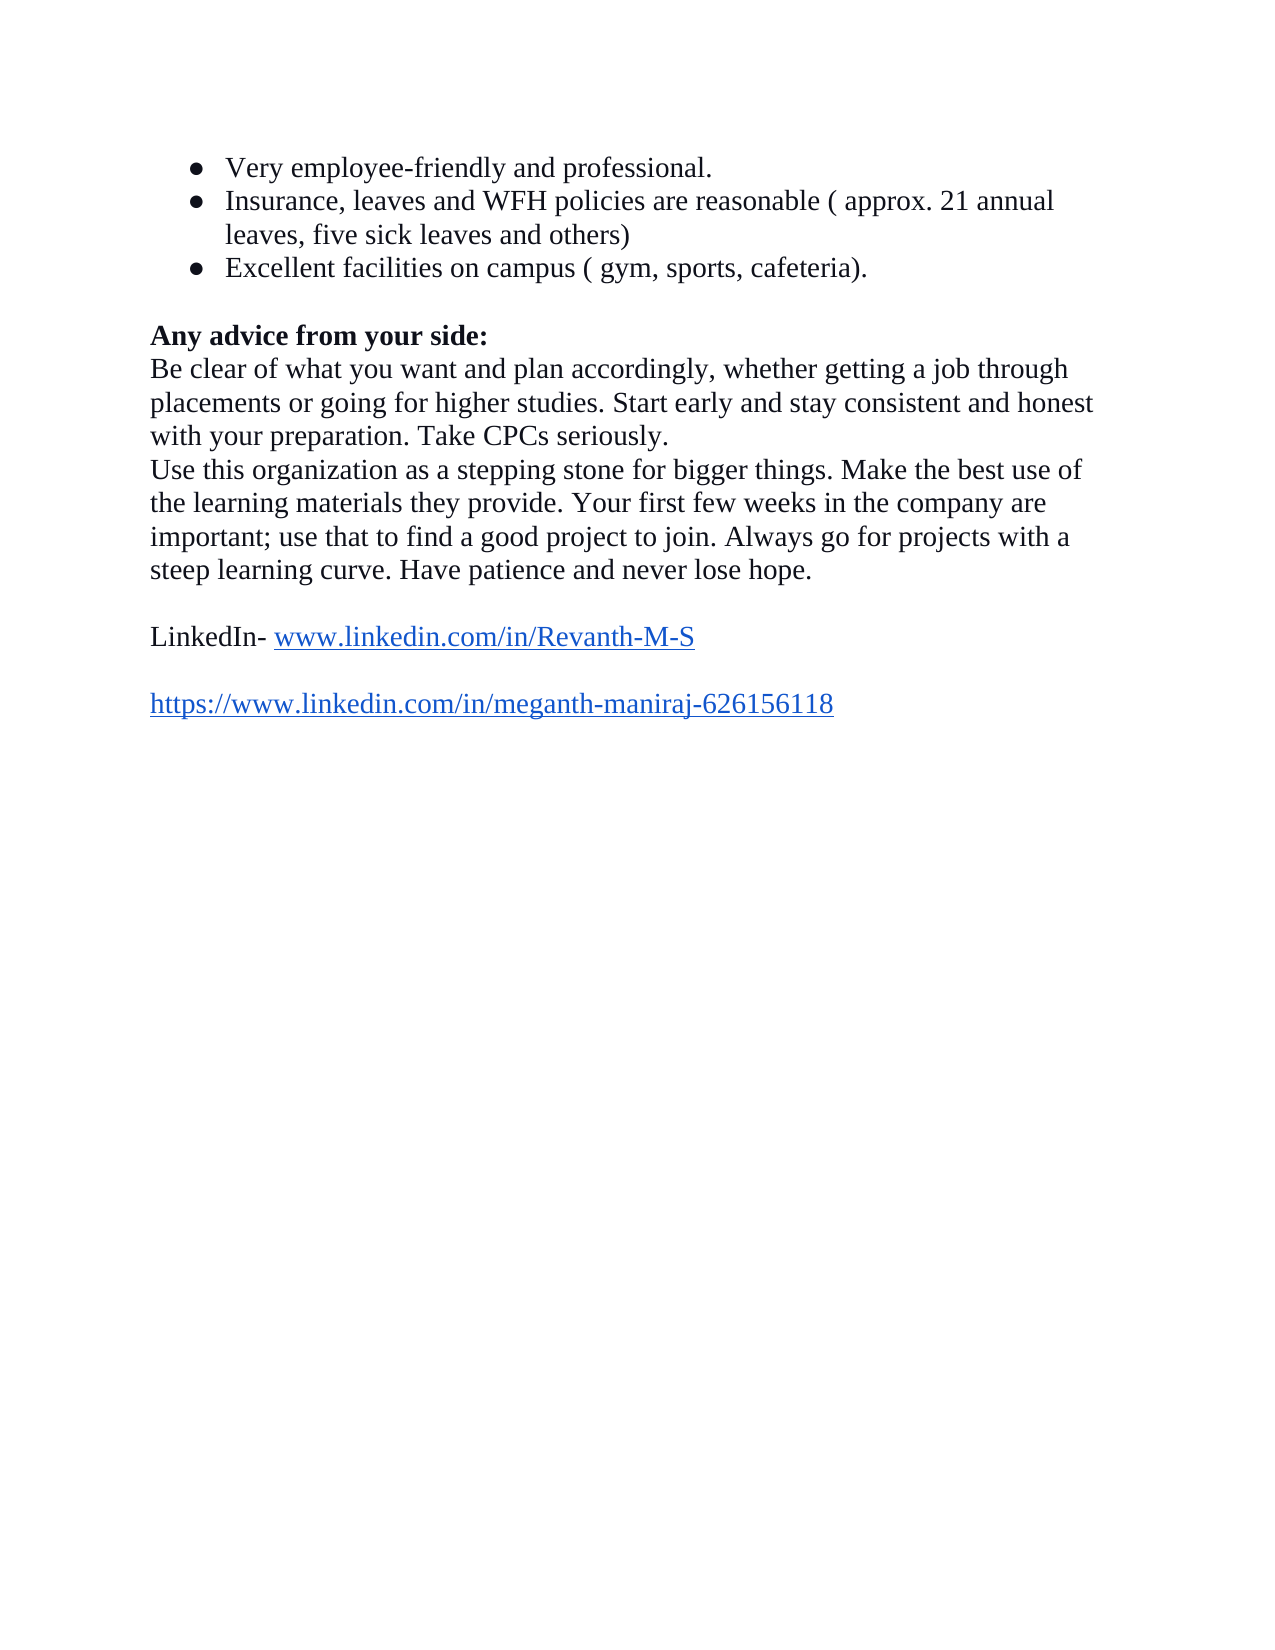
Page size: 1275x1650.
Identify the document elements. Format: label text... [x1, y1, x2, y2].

text Any advice from your side: [150, 318, 1125, 351]
text Be clear of what you want and plan accordingly, whether getting a job through placements or going for higher studies. Start early and stay consistent and honest with your preparation. Take CPCs seriously. [150, 351, 1125, 452]
text Use this organization as a stepping stone for bigger things. Make the best use of the learning materials they provide. Your first few weeks in the company are important; use that to find a good project to join. Always go for projects with a steep learning curve. Have patience and never lose hope. [150, 452, 1125, 586]
list Very employee-friendly and professional. [187, 150, 1125, 183]
text https://www.linkedin.com/in/meganth-maniraj-626156118 [150, 687, 1125, 720]
list Insurance, leaves and WFH policies are reasonable ( approx. 21 annual leaves, five sick leaves and others) [187, 183, 1125, 251]
list Excellent facilities on campus ( gym, sports, cafeteria). [187, 251, 1125, 284]
text LinkedIn- www.linkedin.com/in/Revanth-M-S [150, 619, 1125, 653]
